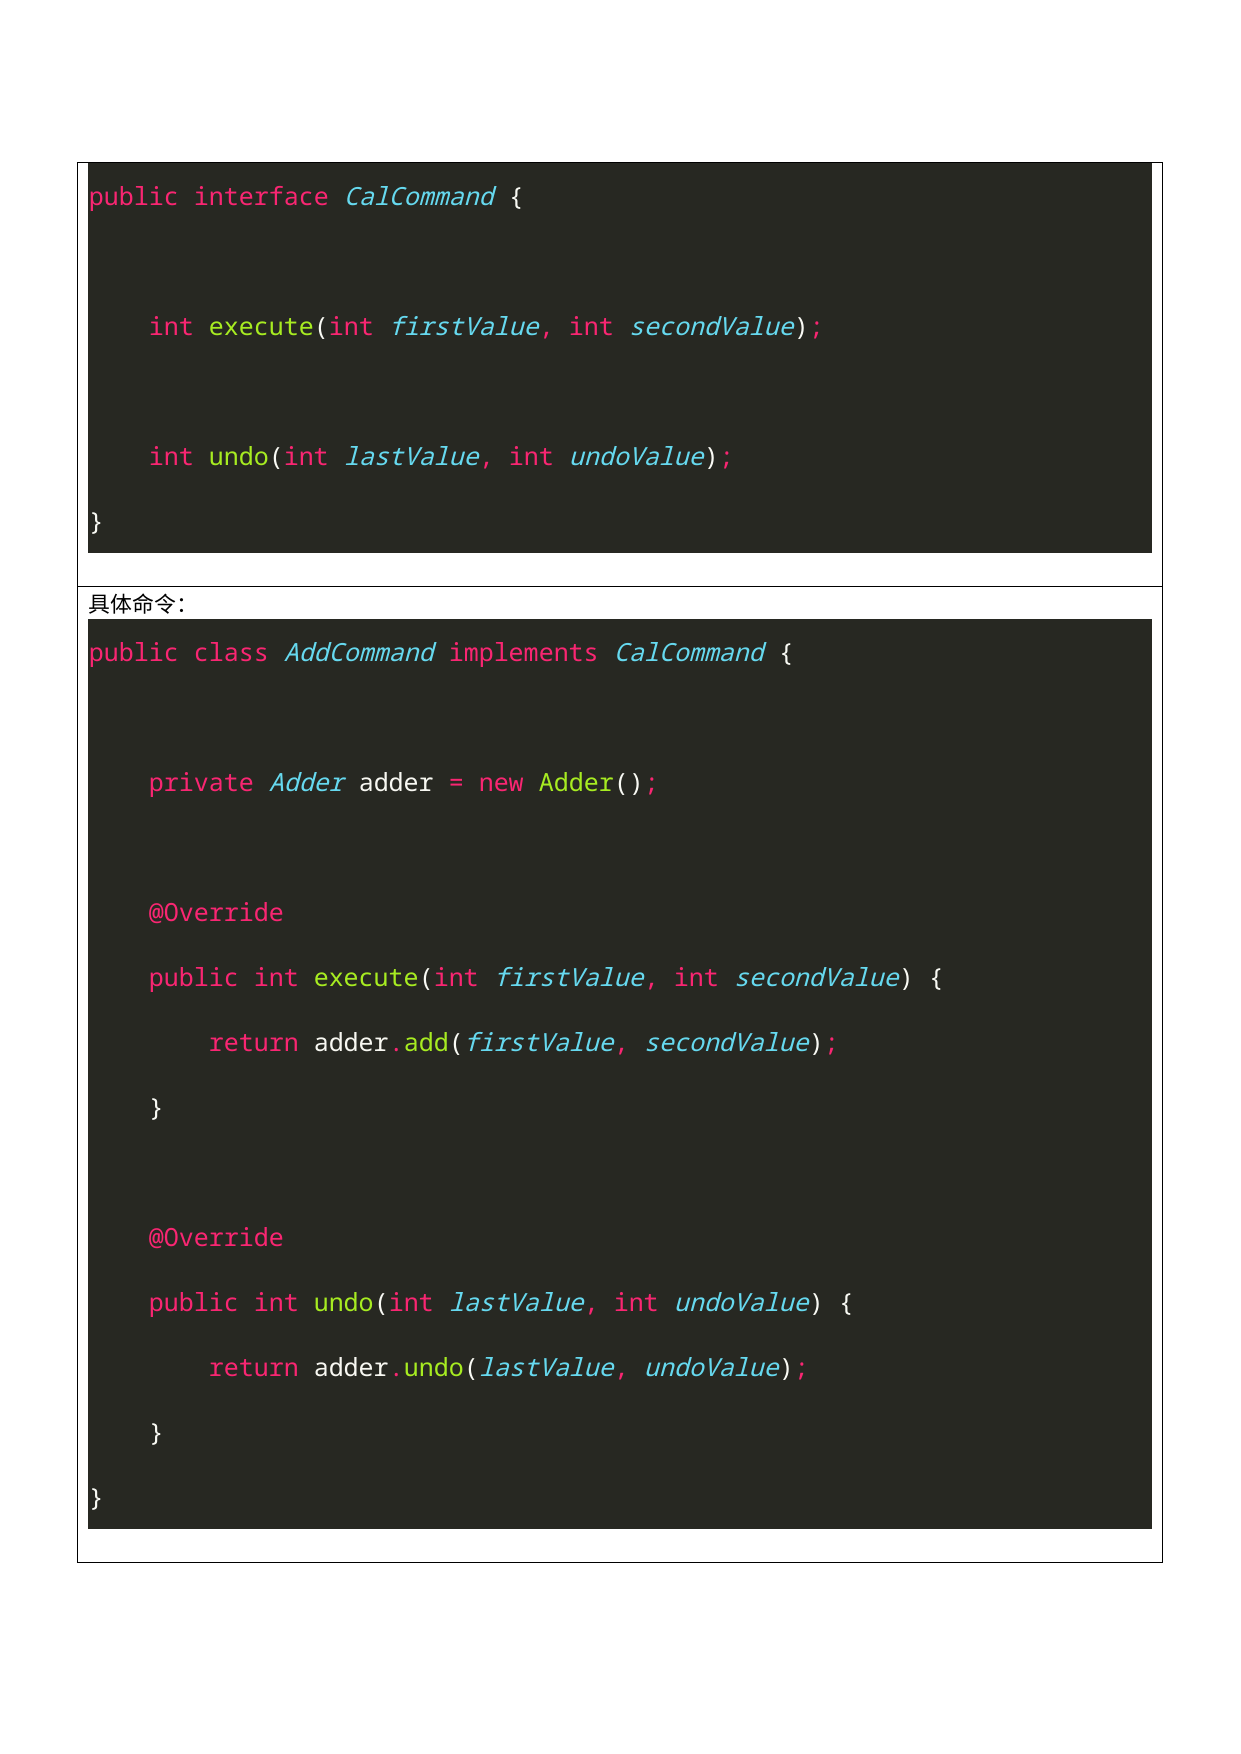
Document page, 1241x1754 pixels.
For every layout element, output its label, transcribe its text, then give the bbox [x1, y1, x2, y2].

table_cell 具体命令： public class AddCommand implements CalCommand { private Adder adder = new Adder(); @Override public int execute(int firstValue, int secondValue) { return adder.add(firstValue, secondValue); } @Override public int undo(int lastValue, int undoValue) { return adder.undo(lastValue, undoValue); } } [78, 587, 1162, 1562]
table_header 抽象命令： public interface CalCommand { int execute(int firstValue, int secondValue); int undo(int lastValue, int undoValue); } [78, 163, 1162, 586]
